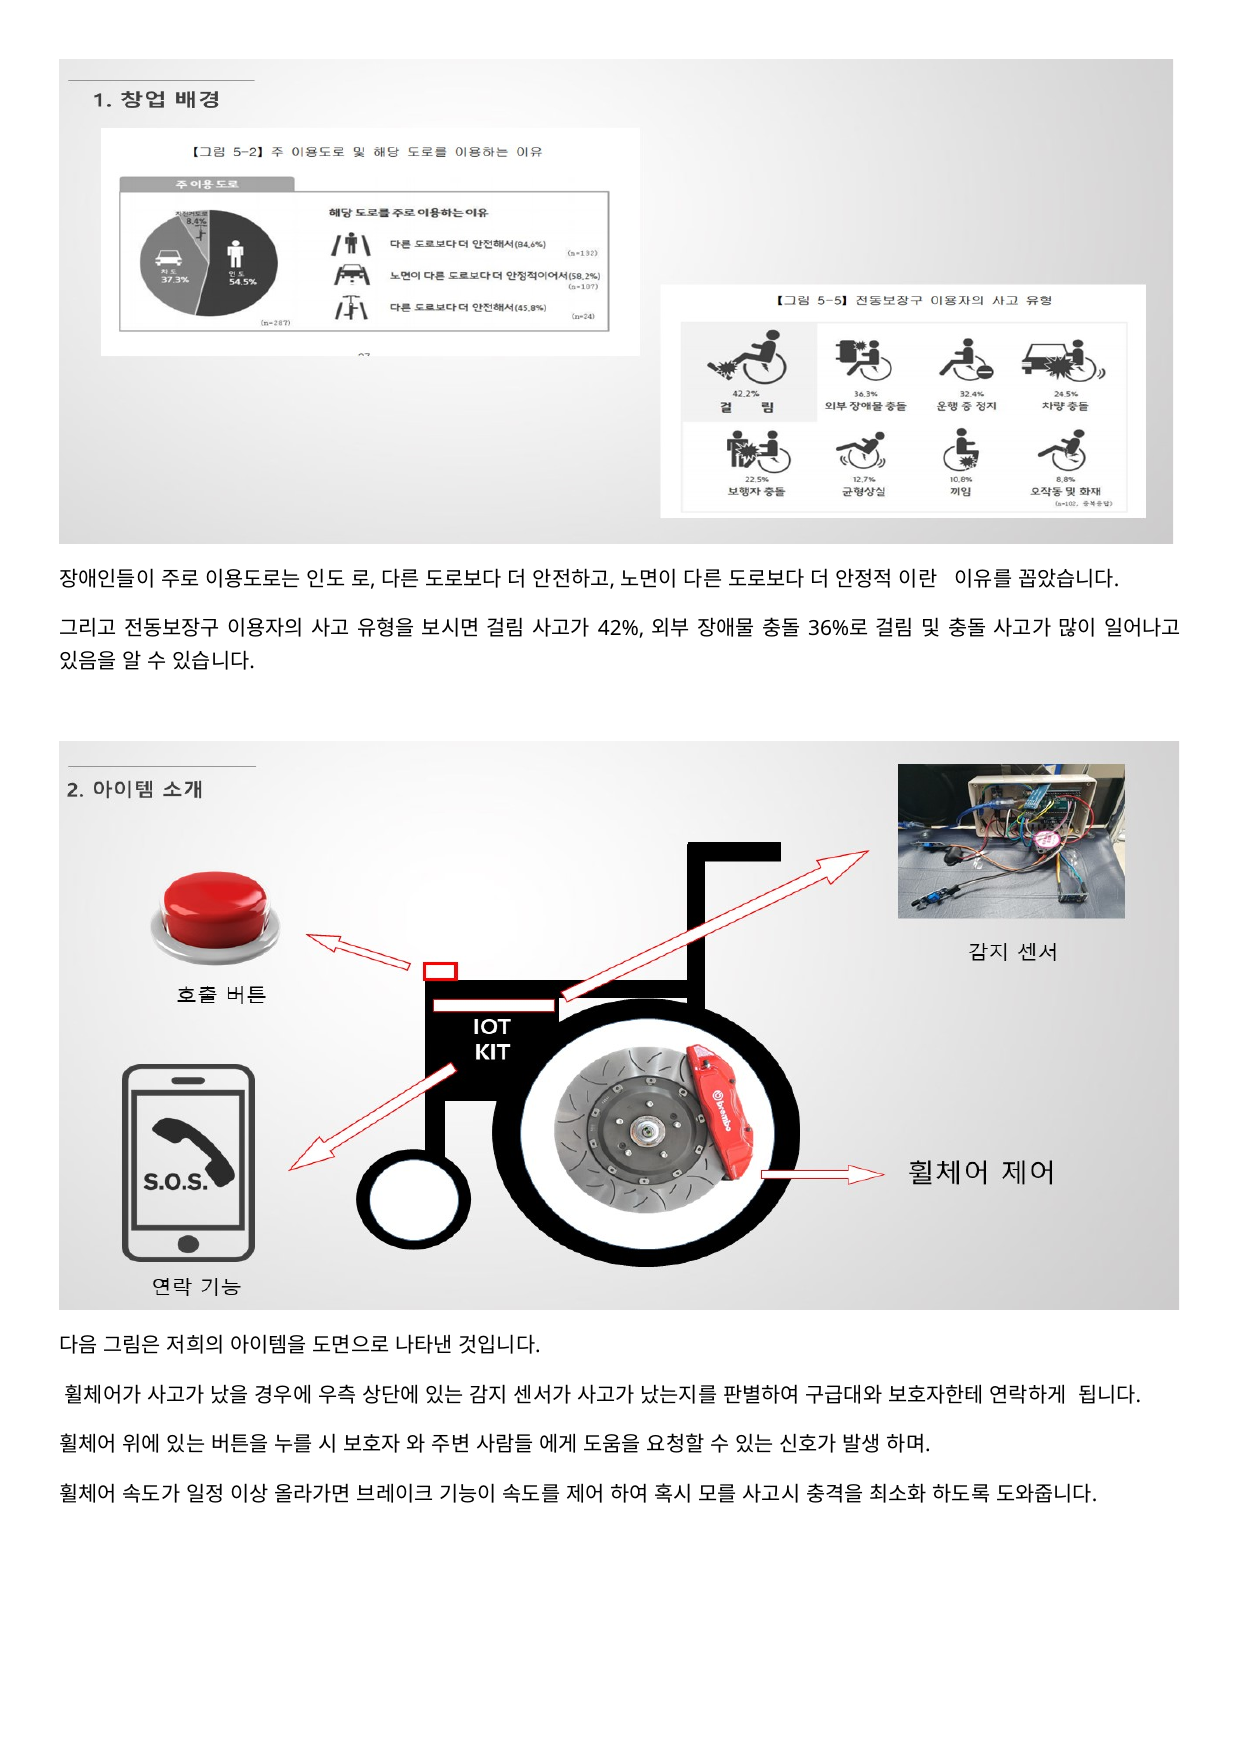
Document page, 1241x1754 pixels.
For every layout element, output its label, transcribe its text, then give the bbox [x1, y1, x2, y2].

text 그리고 전동보장구 이용자의 사고 유형을 보시면 걸림 사고가 42%, 외부 장애물 충돌 36%로 걸림 및 충돌 사고가 많이 일어나고 있음을 알 수 있습니다. [59, 612, 1181, 675]
text 장애인들이 주로 이용도로는 인도 로, 다른 도로보다 더 안전하고, 노면이 다른 도로보다 더 안정적 이란 이유를 꼽았습니다. [59, 562, 1181, 593]
text 휠체어 속도가 일정 이상 올라가면 브레이크 기능이 속도를 제어 하여 혹시 모를 사고시 충격을 최소화 하도록 도와줍니다. [59, 1477, 1181, 1507]
text 다음 그림은 저희의 아이템을 도면으로 나타낸 것입니다. [59, 1329, 1181, 1359]
picture [59, 59, 1174, 544]
text 휠체어 위에 있는 버튼을 누를 시 보호자 와 주변 사람들 에게 도움을 요청할 수 있는 신호가 발생 하며. [59, 1427, 1181, 1458]
text 휠체어가 사고가 났을 경우에 우측 상단에 있는 감지 센서가 사고가 났는지를 판별하여 구급대와 보호자한테 연락하게 됩니다. [59, 1378, 1181, 1408]
picture [59, 741, 1180, 1310]
